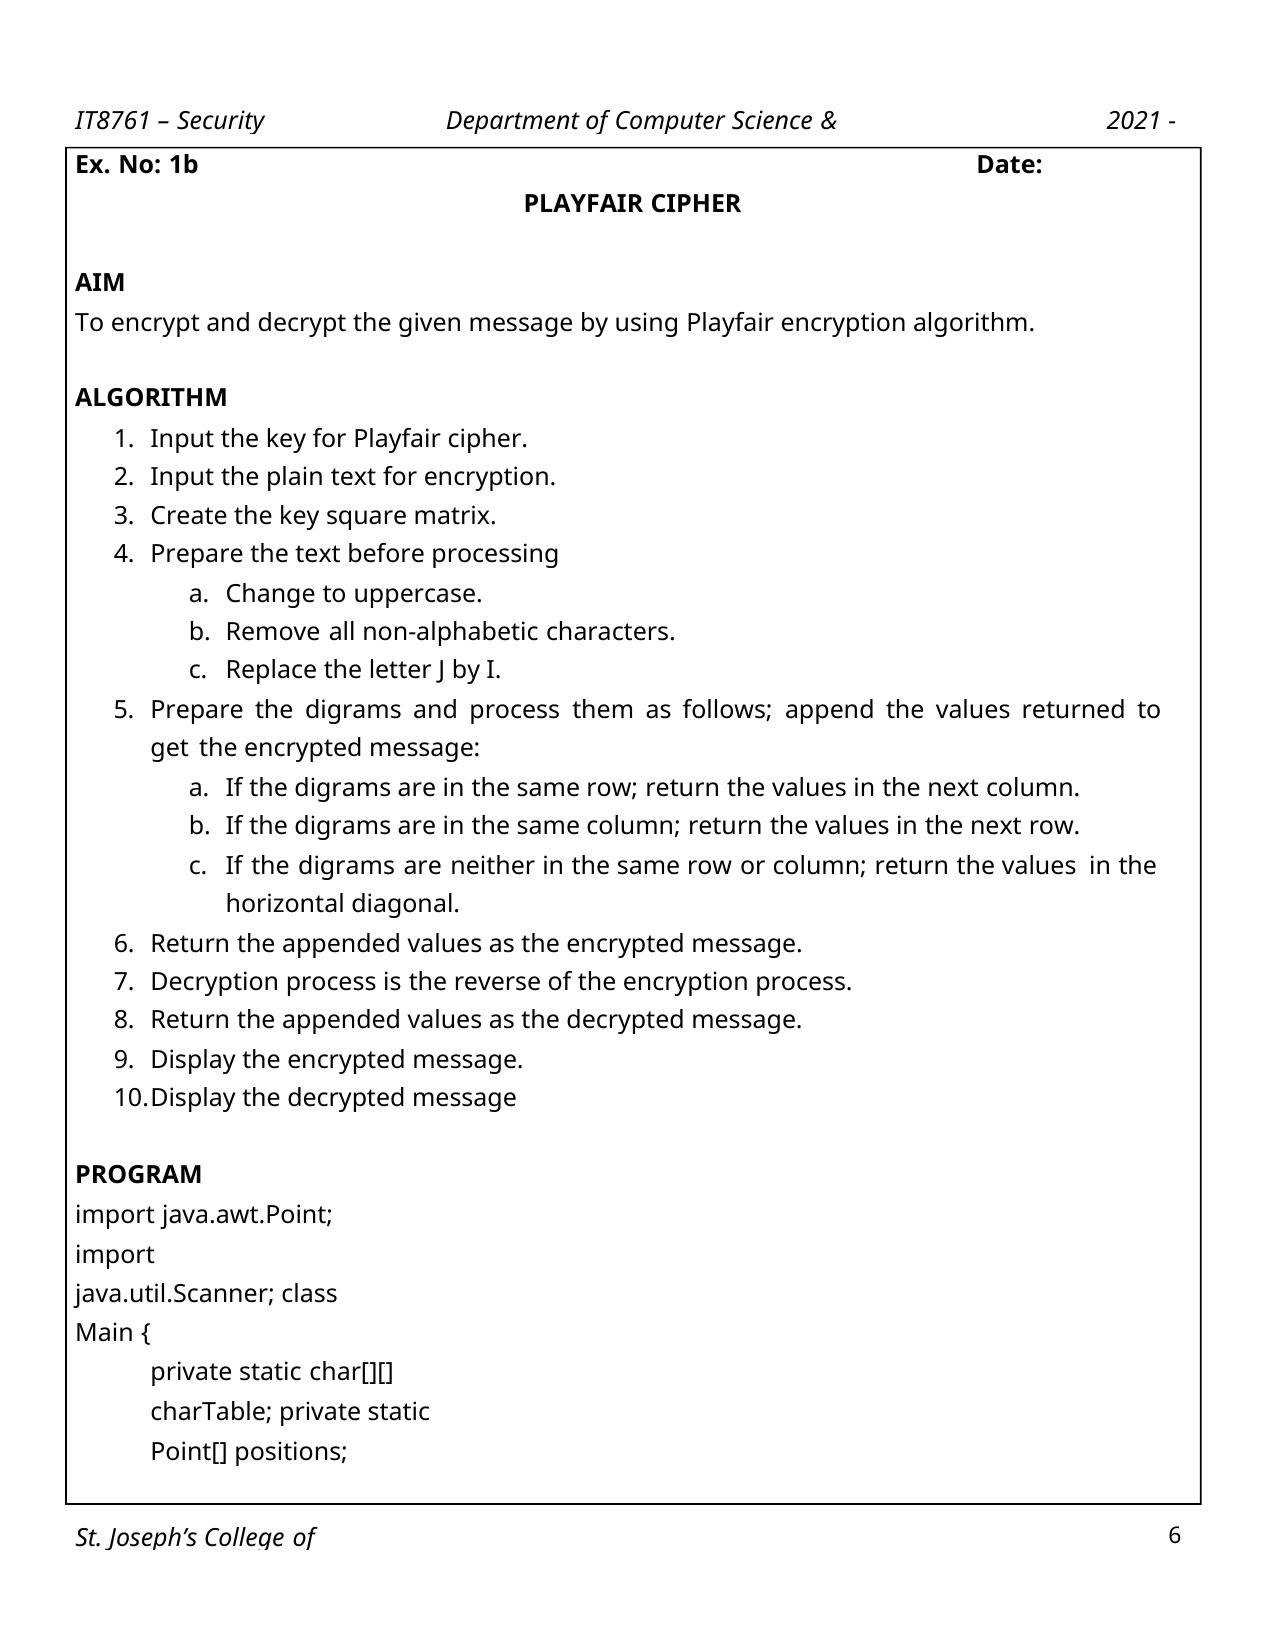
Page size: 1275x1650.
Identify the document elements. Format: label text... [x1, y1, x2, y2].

list If the digrams are in the same column; return the values in the next row. [188, 808, 1202, 842]
text Ex. No: 1b Date: [75, 146, 1202, 181]
list Change to uppercase. [188, 576, 1202, 610]
subtitle PROGRAM [75, 1157, 1202, 1191]
text To encrypt and decrypt the given message by using Playfair encryption algorithm. [75, 304, 1202, 339]
list Decryption process is the reverse of the encryption process. [113, 964, 1202, 998]
subtitle ALGORITHM [75, 380, 1202, 414]
list Replace the letter J by I. [188, 652, 1202, 686]
list Input the key for Playfair cipher. [113, 420, 1202, 454]
text import java.awt.Point; import java.util.Scanner; class Main { [75, 1197, 350, 1349]
list Prepare the text before processing [113, 536, 1202, 570]
list If the digrams are in the same row; return the values in the next column. [188, 770, 1202, 804]
list Display the encrypted message. [113, 1042, 1202, 1076]
list Return the appended values as the encrypted message. [113, 926, 1202, 960]
list Input the plain text for encryption. [113, 458, 1202, 492]
list If the digrams are neither in the same row or column; return the values in the horizontal diagonal. [188, 848, 1190, 920]
subtitle PLAYFAIR CIPHER [216, 185, 1048, 219]
list Return the appended values as the decrypted message. [113, 1002, 1202, 1036]
list Remove all non-alphabetic characters. [188, 614, 1202, 648]
list Prepare the digrams and process them as follows; append the values returned to get the encrypted message: [113, 691, 1191, 764]
list Create the key square matrix. [113, 498, 1202, 532]
text AIM [75, 264, 1202, 298]
text private static char[][] charTable; private static Point[] positions; [150, 1354, 507, 1467]
list Display the decrypted message [113, 1080, 1202, 1114]
